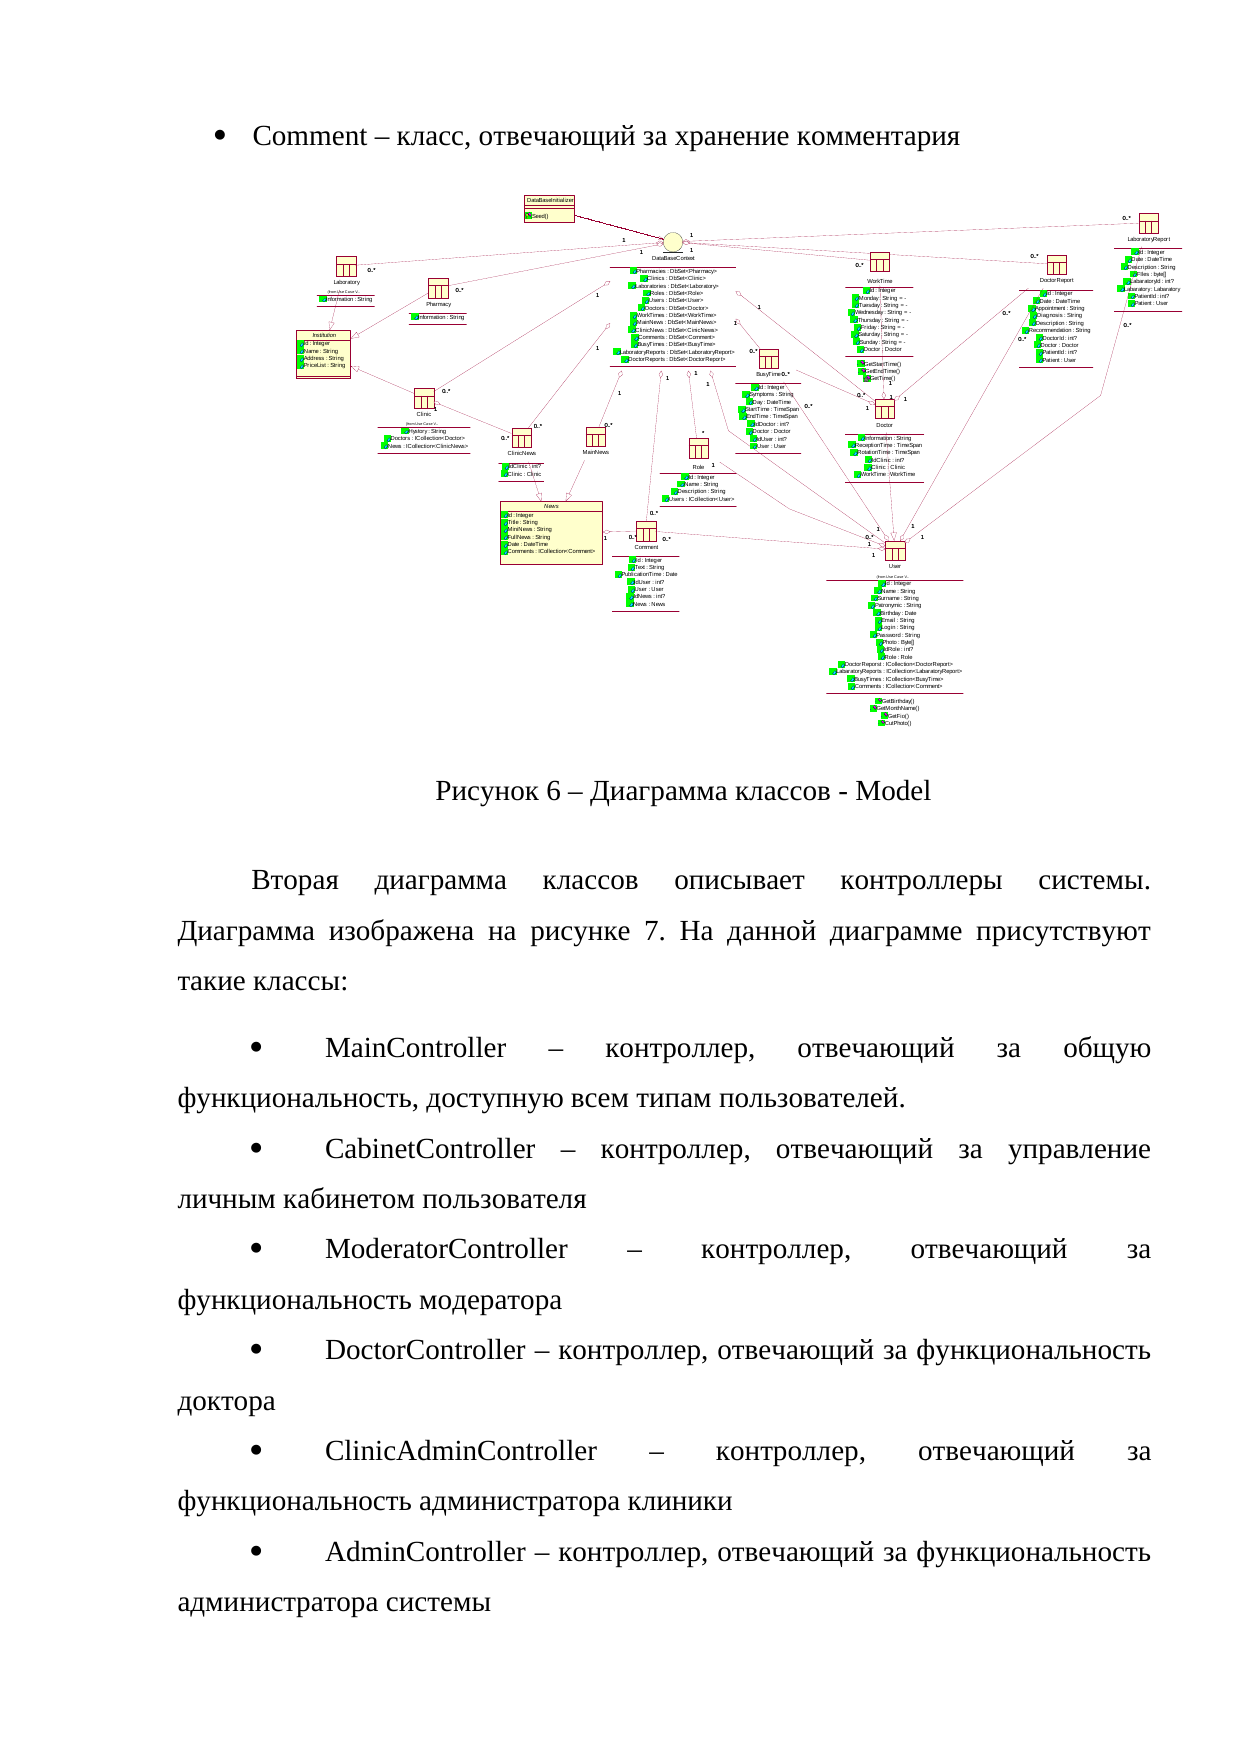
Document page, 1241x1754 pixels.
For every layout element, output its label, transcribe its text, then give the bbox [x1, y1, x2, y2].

list DoctorController – контроллер, отвечающий за функциональность доктора [177, 1332, 1152, 1416]
text Рисунок 6 – Диаграмма классов - Model [215, 773, 1152, 807]
text Вторая диаграмма классов описывает контроллеры системы. Диаграмма изображена на рисунке 7. На данной диаграмме присутствуют такие классы: [177, 862, 1152, 997]
list Comment – класс, отвечающий за хранение комментария [215, 118, 1152, 152]
list AdminController – контроллер, отвечающий за функциональность администратора системы [177, 1534, 1152, 1618]
list ClinicAdminController – контроллер, отвечающий за функциональность администратора клиники [177, 1433, 1152, 1517]
list ModeratorController – контроллер, отвечающий за функциональность модератора [177, 1231, 1152, 1315]
list CabinetController – контроллер, отвечающий за управление личным кабинетом пользователя [177, 1131, 1152, 1215]
list MainController – контроллер, отвечающий за общую функциональность, доступную всем типам пользователей. [177, 1030, 1152, 1114]
